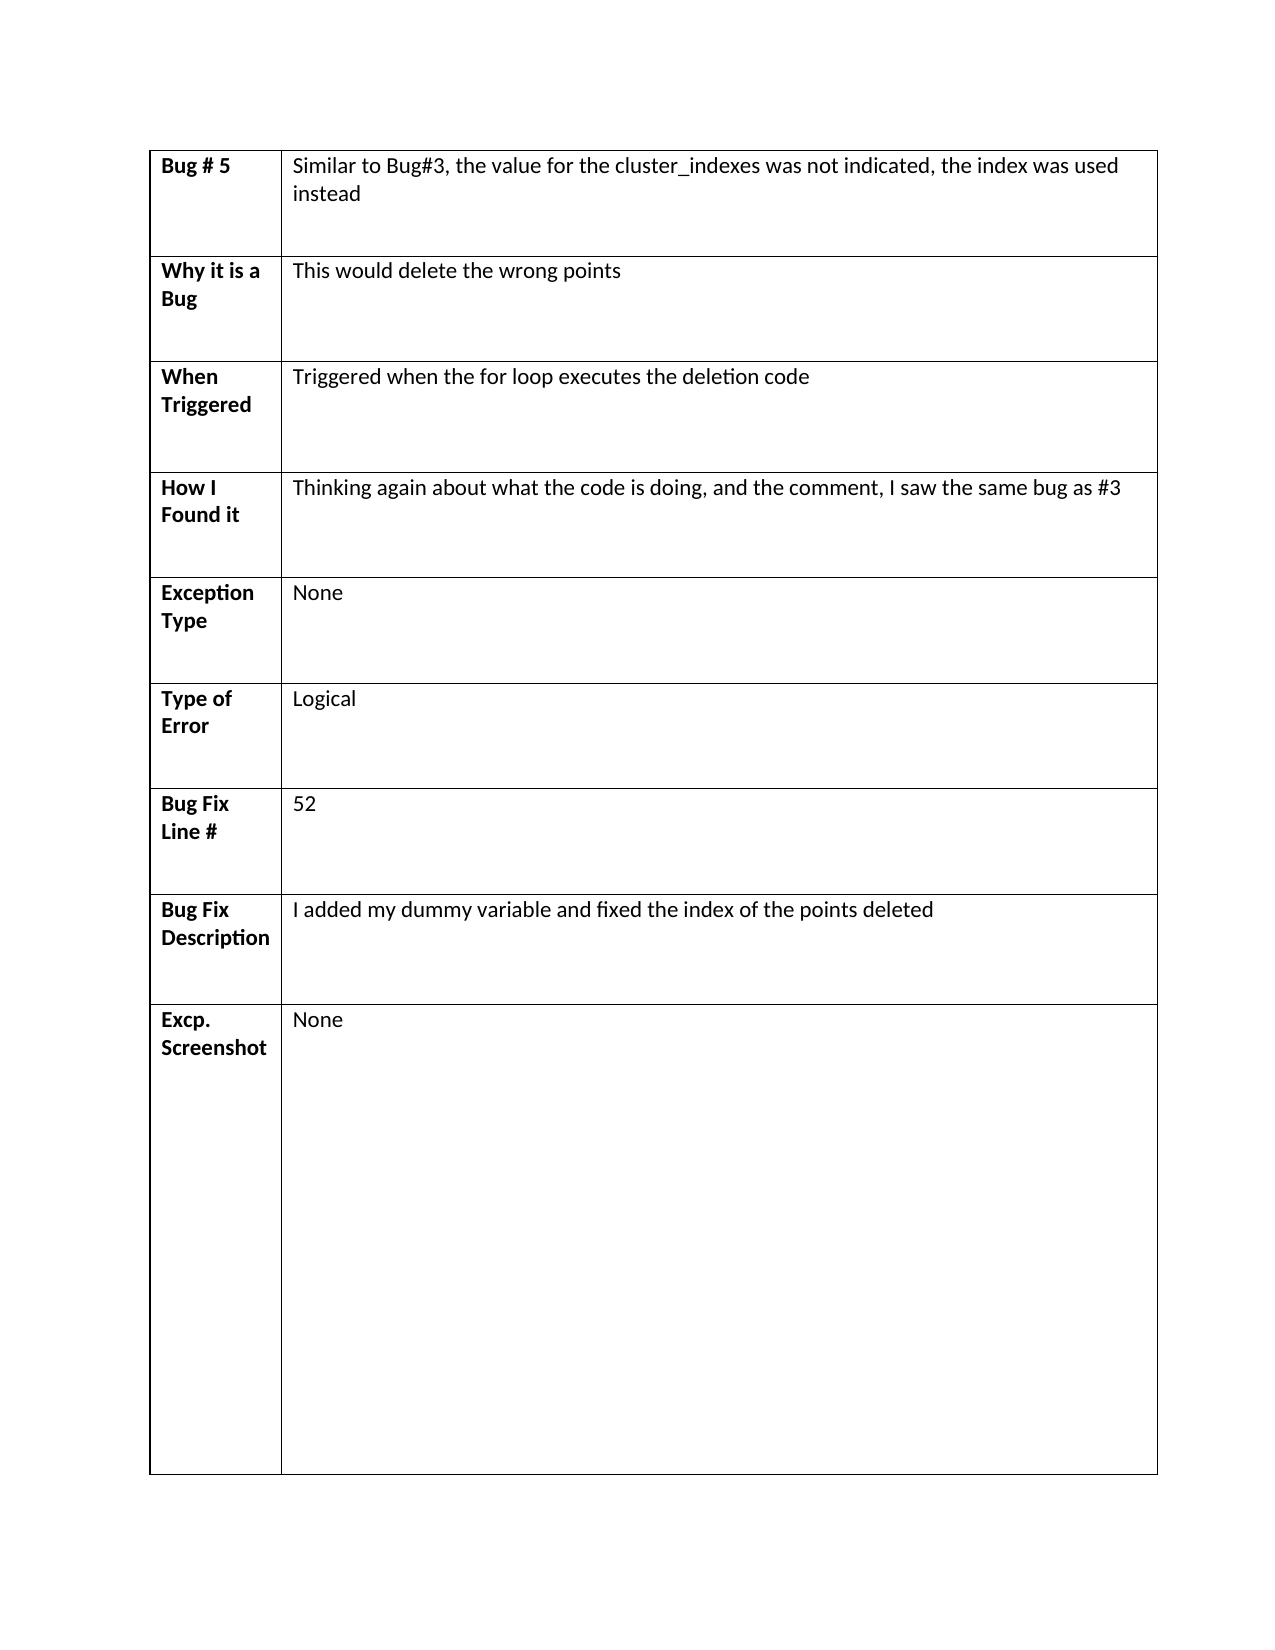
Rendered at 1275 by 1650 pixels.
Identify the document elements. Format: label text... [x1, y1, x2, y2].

table_cell This would delete the wrong points [282, 257, 1157, 361]
table_cell How I Found it [151, 473, 281, 577]
table_cell 52 [282, 789, 1157, 894]
table_cell Similar to Bug#3, the value for the cluster_indexes was not indicated, the index was used instead [282, 151, 1157, 256]
table_cell Thinking again about what the code is doing, and the comment, I saw the same bug as #3 [282, 473, 1157, 577]
table_cell Excp. Screenshot [151, 1005, 281, 1473]
table_cell Triggered when the for loop executes the deletion code [282, 362, 1157, 472]
table_cell When Triggered [151, 362, 281, 472]
table_cell Logical [282, 684, 1157, 788]
table_cell Why it is a Bug [151, 257, 281, 361]
table_cell Exception Type [151, 578, 281, 683]
table_cell Bug # 5 [151, 151, 281, 256]
table_cell Bug Fix Description [151, 895, 281, 1004]
table_cell I added my dummy variable and fixed the index of the points deleted [282, 895, 1157, 1004]
table_cell None [282, 1005, 1157, 1473]
table_cell Type of Error [151, 684, 281, 788]
table_cell None [282, 578, 1157, 683]
table_cell Bug Fix Line # [151, 789, 281, 894]
